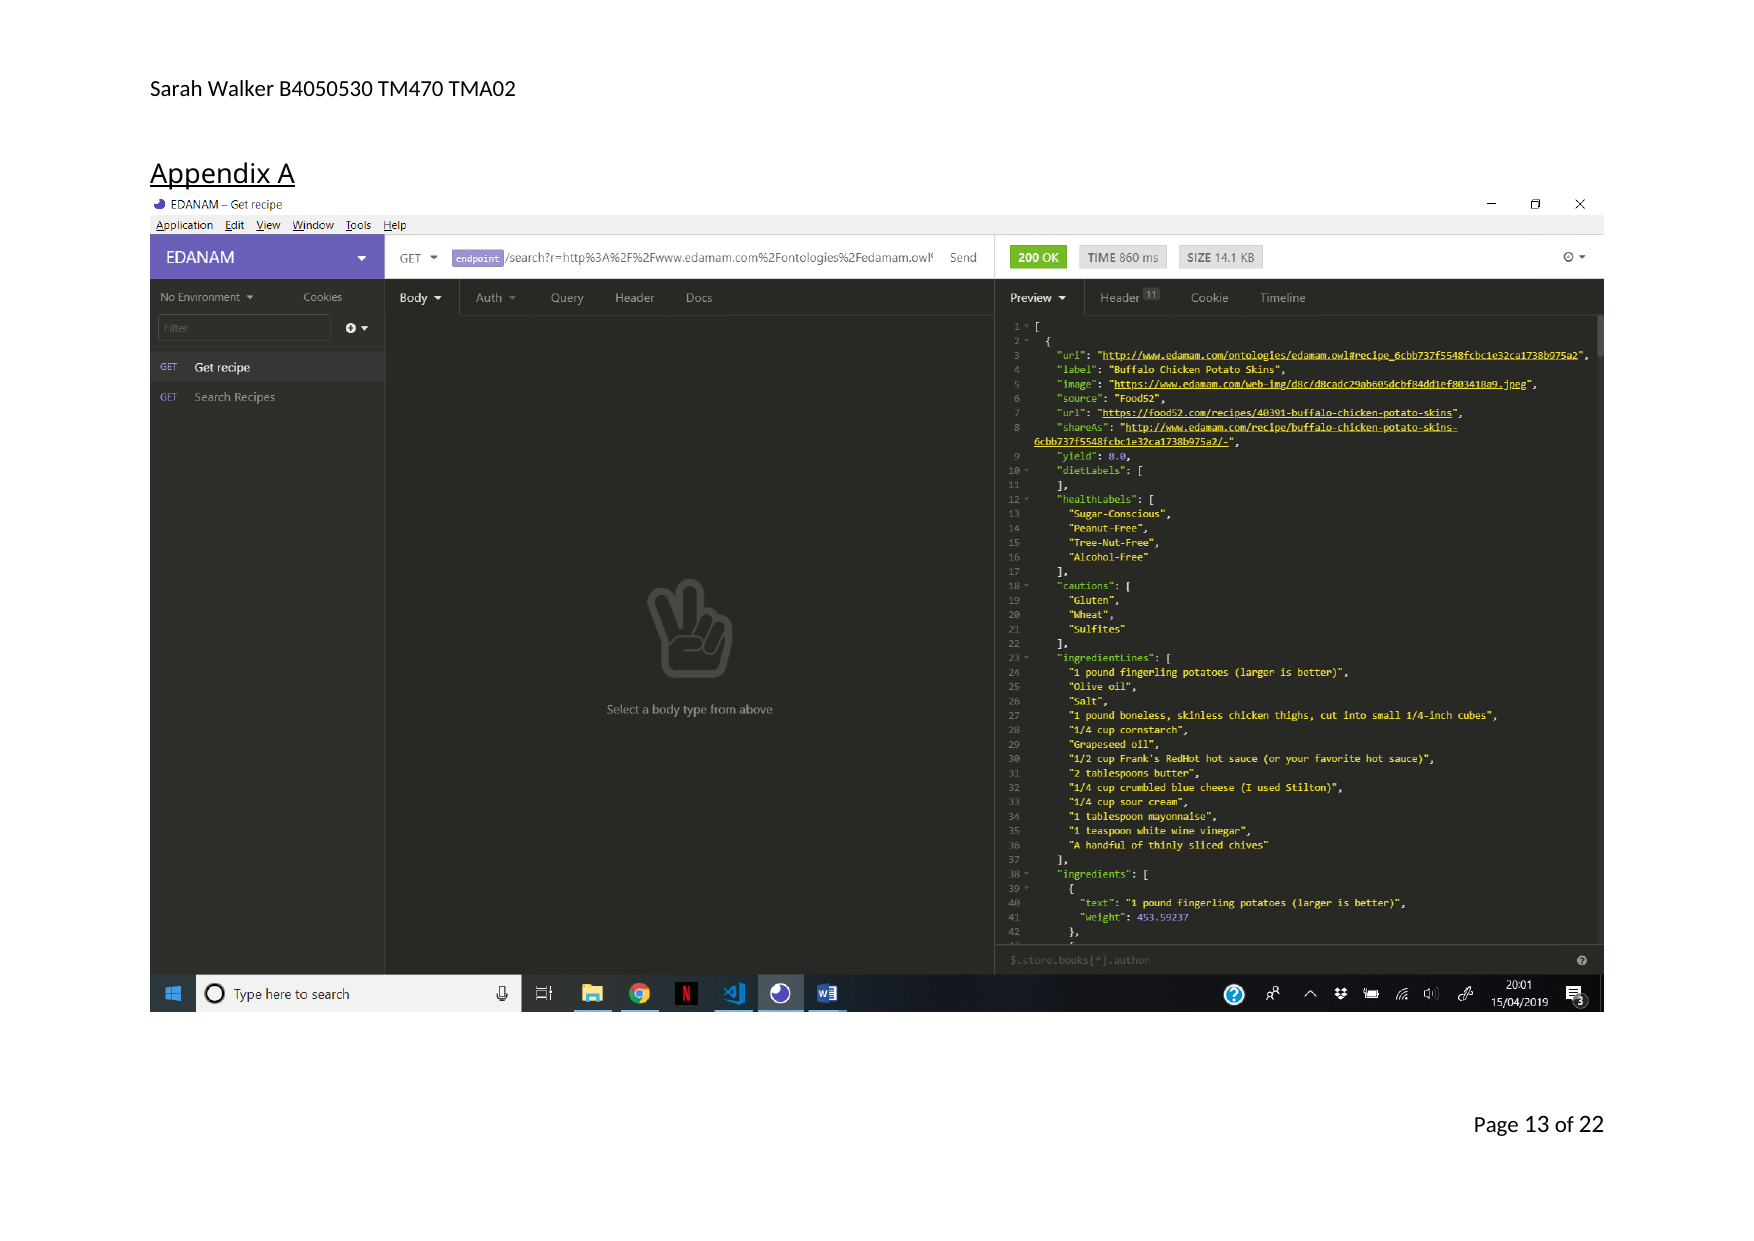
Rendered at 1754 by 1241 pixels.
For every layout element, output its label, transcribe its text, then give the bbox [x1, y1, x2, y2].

picture [150, 193, 1604, 1012]
subtitle Appendix A [150, 154, 1604, 191]
